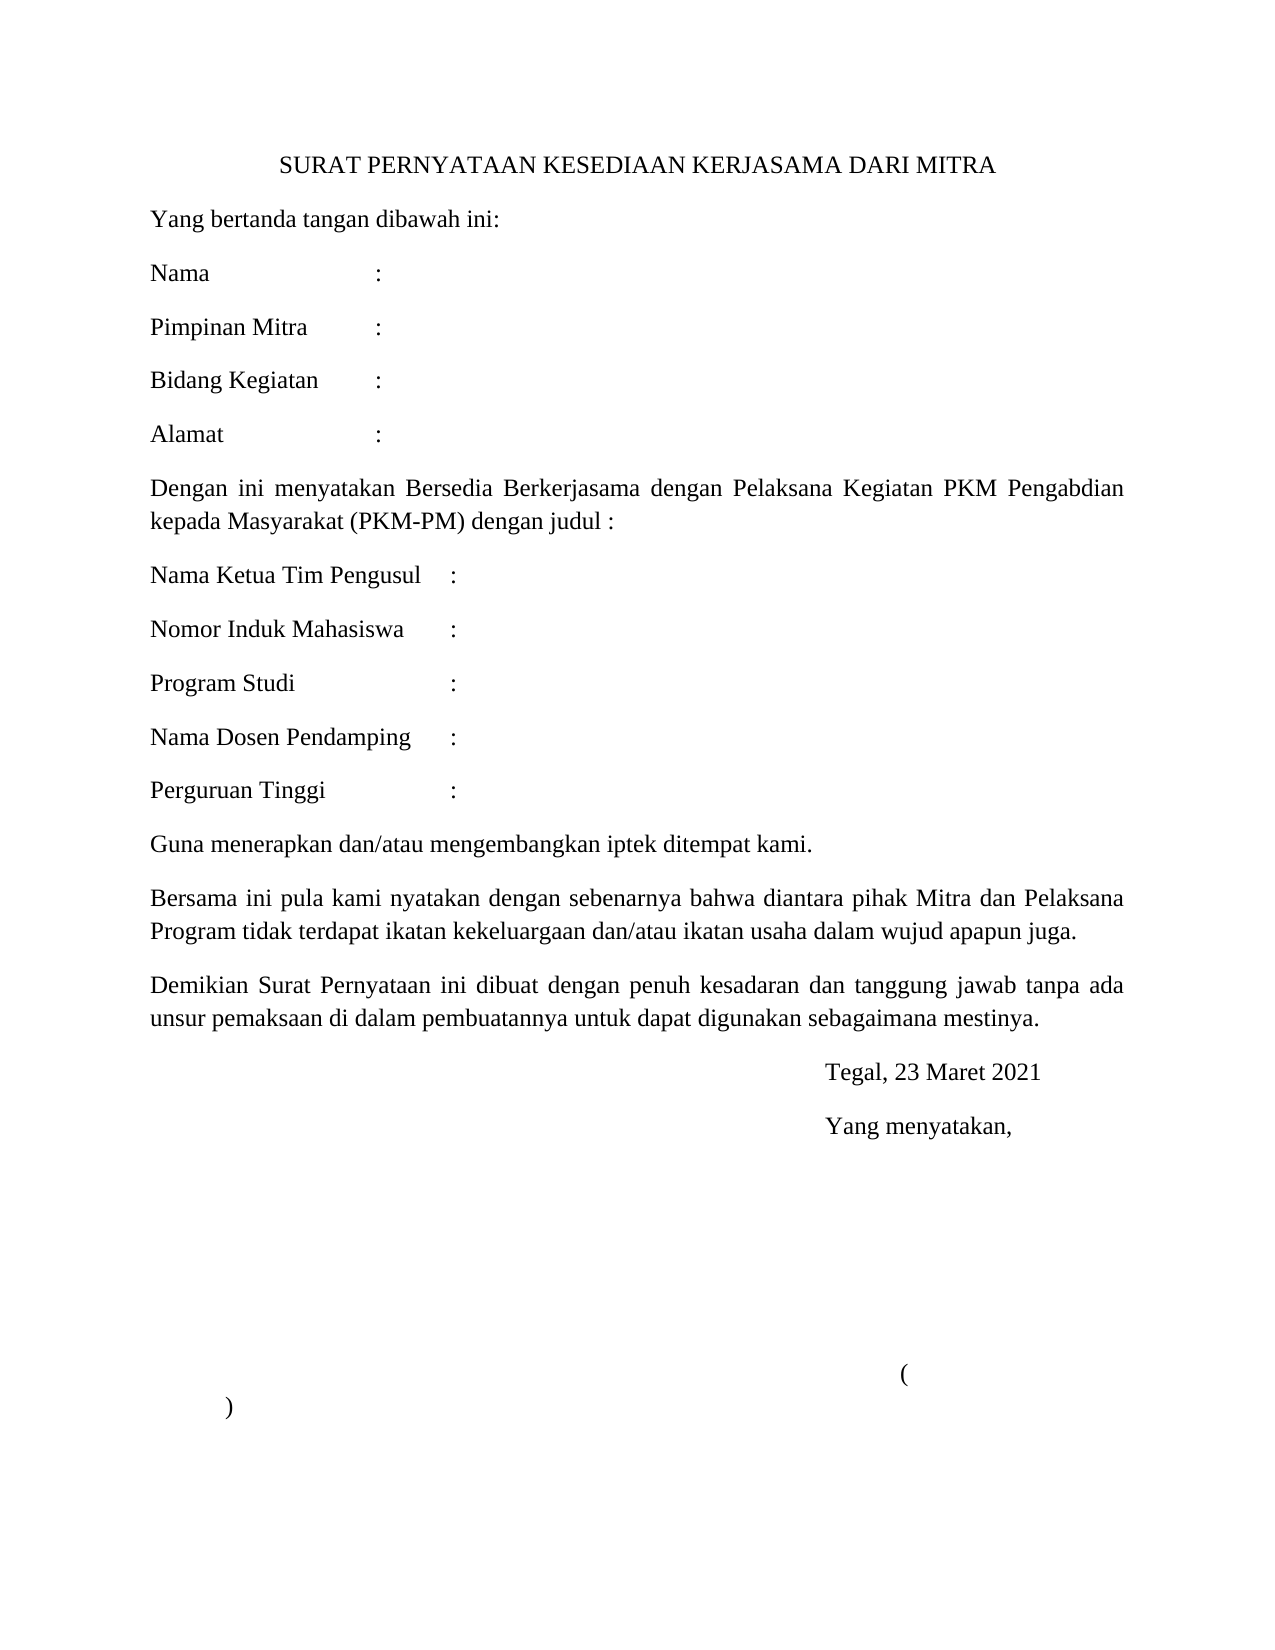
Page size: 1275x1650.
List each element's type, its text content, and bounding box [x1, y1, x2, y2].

text Dengan ini menyatakan Bersedia Berkerjasama dengan Pelaksana Kegiatan PKM Pengabdian kepada Masyarakat (PKM-PM) dengan judul : [150, 473, 1125, 535]
text Bidang Kegiatan : [150, 365, 1125, 394]
text Perguruan Tinggi : [150, 775, 1125, 804]
text Bersama ini pula kami nyatakan dengan sebenarnya bahwa diantara pihak Mitra dan Pelaksana Program tidak terdapat ikatan kekeluargaan dan/atau ikatan usaha dalam wujud apapun juga. [150, 883, 1125, 945]
text SURAT PERNYATAAN KESEDIAAN KERJASAMA DARI MITRA [150, 150, 1125, 179]
text Tegal, 23 Maret 2021 [150, 1057, 1125, 1086]
text Nama Ketua Tim Pengusul : [150, 560, 1125, 589]
text Nama Dosen Pendamping : [150, 722, 1125, 750]
text Nomor Induk Mahasiswa : [150, 614, 1125, 643]
text Guna menerapkan dan/atau mengembangkan iptek ditempat kami. [150, 829, 1125, 858]
text Alamat : [150, 419, 1125, 448]
text ( ) [150, 1325, 1125, 1419]
text Program Studi : [150, 668, 1125, 696]
text Demikian Surat Pernyataan ini dibuat dengan penuh kesadaran dan tanggung jawab tanpa ada unsur pemaksaan di dalam pembuatannya untuk dapat digunakan sebagaimana mestinya. [150, 970, 1125, 1032]
text Yang menyatakan, [150, 1111, 1125, 1139]
text Nama : [150, 258, 1125, 286]
text Yang bertanda tangan dibawah ini: [150, 204, 1125, 233]
text Pimpinan Mitra : [150, 312, 1125, 340]
